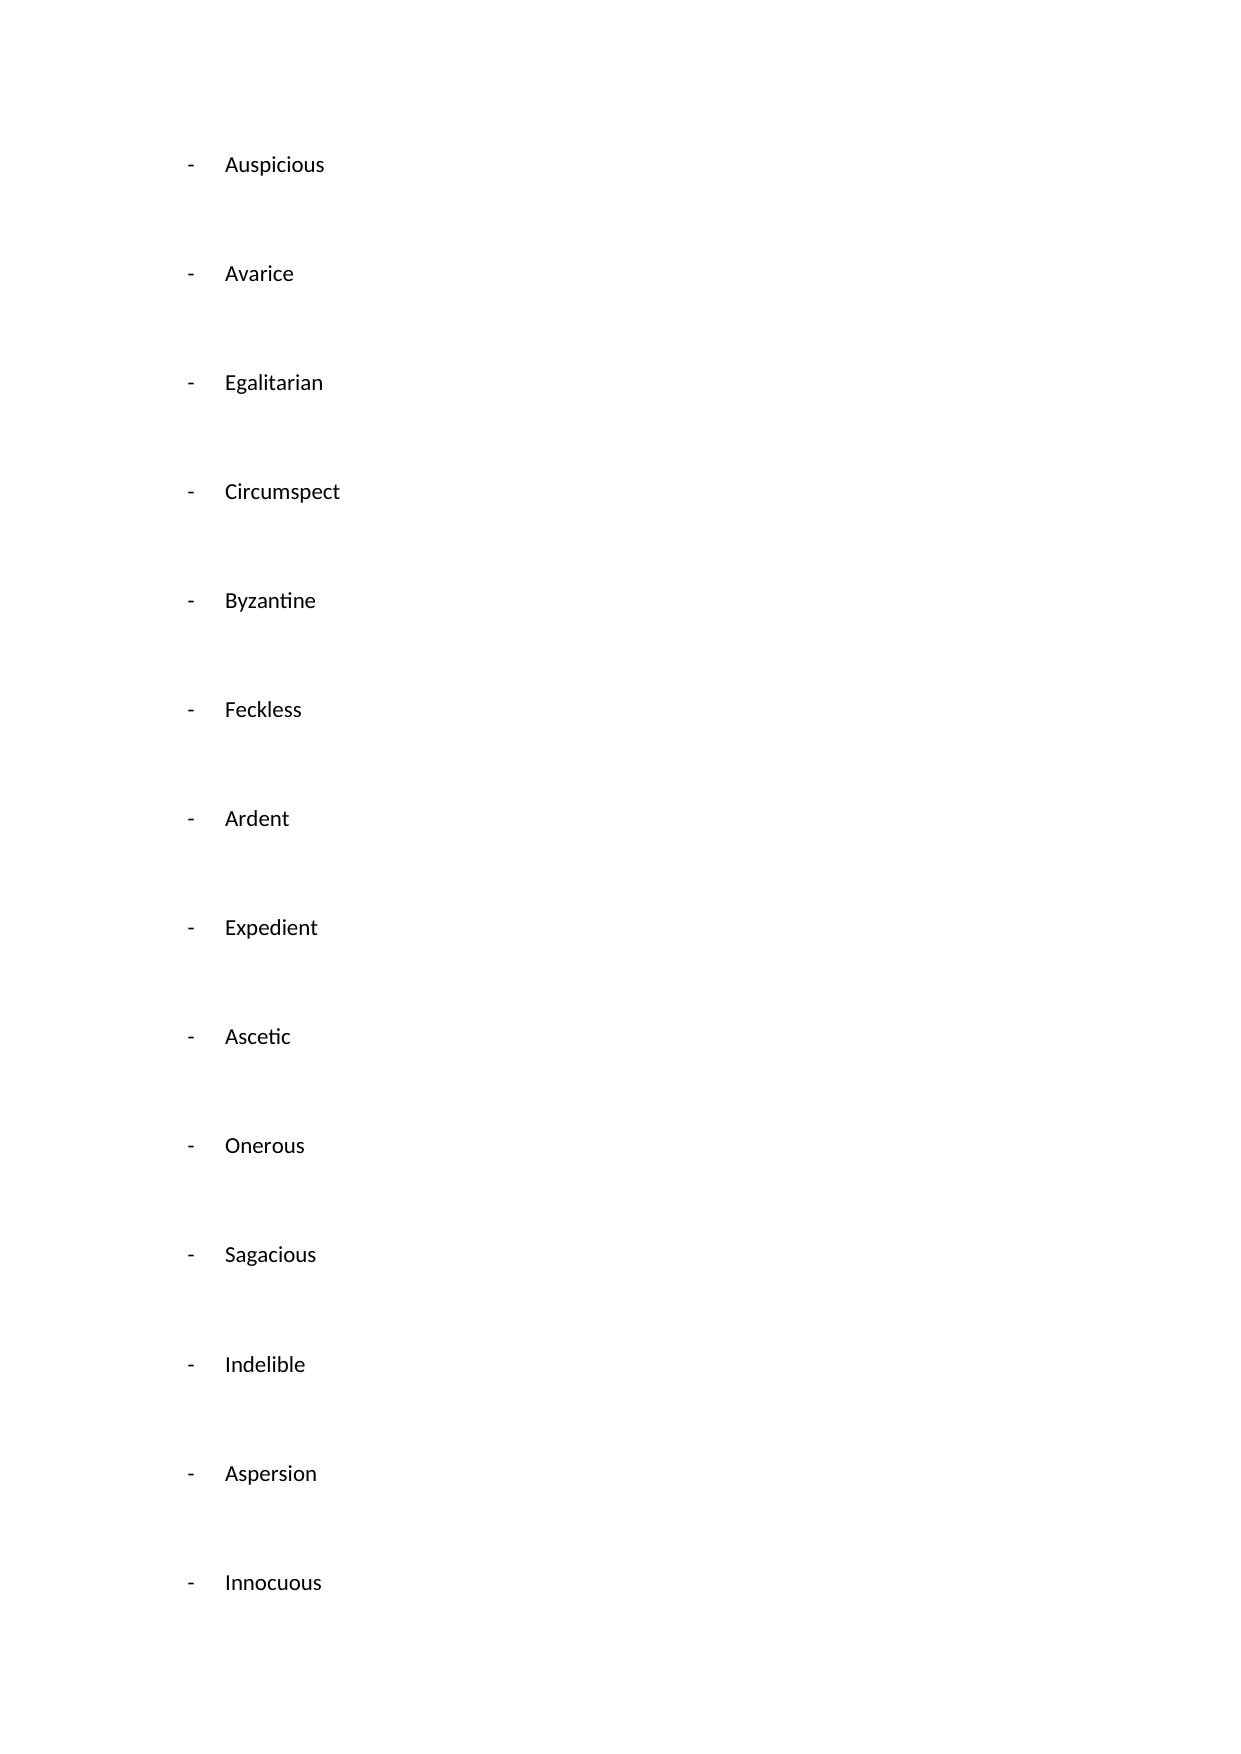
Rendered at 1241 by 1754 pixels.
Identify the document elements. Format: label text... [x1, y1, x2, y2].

list Expedient [187, 913, 1090, 941]
list Innocuous [187, 1568, 1090, 1596]
list Feckless [187, 695, 1090, 723]
list Egalitarian [187, 368, 1090, 396]
list Auspicious [187, 150, 1090, 178]
list Aspersion [187, 1459, 1090, 1487]
list Byzantine [187, 586, 1090, 614]
list Ascetic [187, 1022, 1090, 1051]
list Indelible [187, 1350, 1090, 1378]
list Circumspect [187, 477, 1090, 505]
list Avarice [187, 259, 1090, 287]
list Ardent [187, 804, 1090, 832]
list Sagacious [187, 1241, 1090, 1269]
list Onerous [187, 1132, 1090, 1159]
